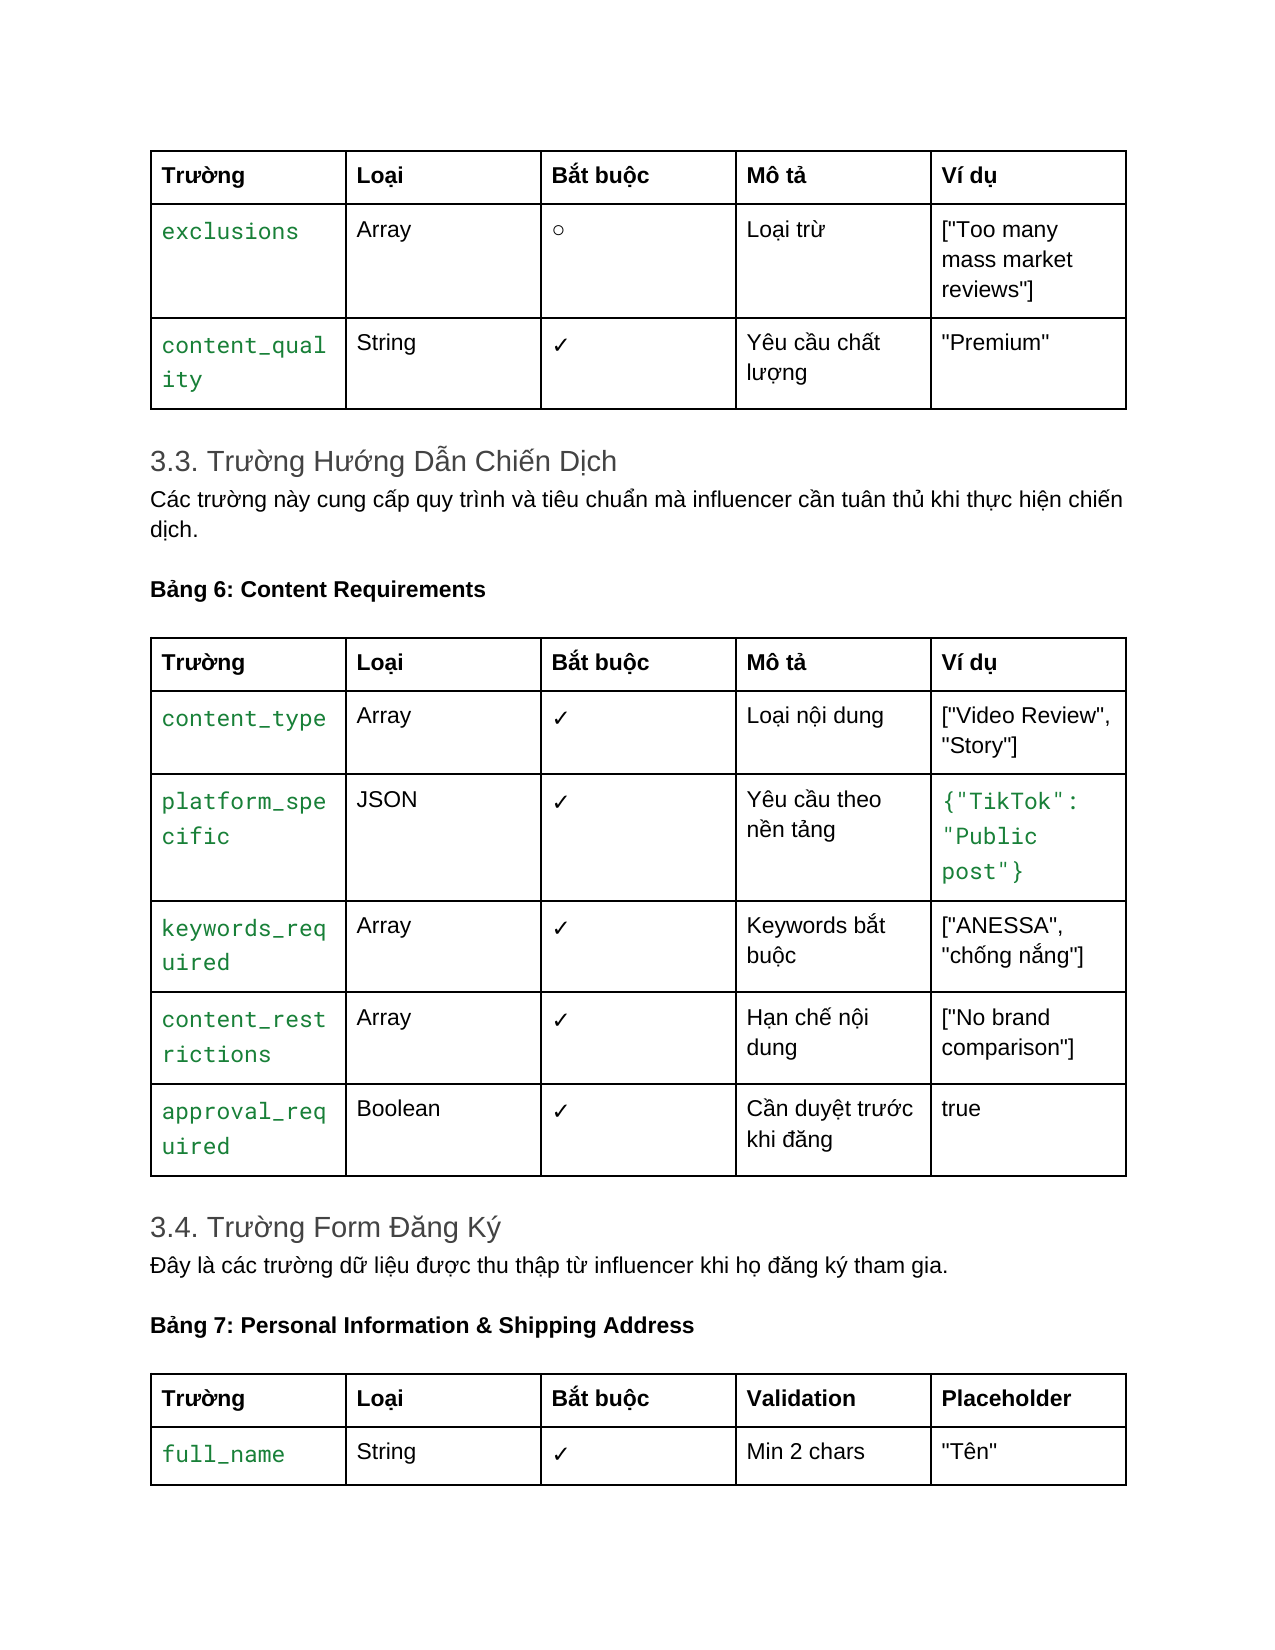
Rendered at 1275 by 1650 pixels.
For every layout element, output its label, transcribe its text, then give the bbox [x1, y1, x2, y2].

table_header Bắt buộc [542, 639, 735, 690]
table_cell ["Video Review", "Story"] [932, 692, 1125, 773]
table_cell ✓ [542, 319, 735, 408]
table_cell ✓ [542, 902, 735, 991]
table_cell keywords_required [152, 902, 345, 991]
table_header Ví dụ [932, 152, 1125, 203]
subtitle 3.4. Trường Form Đăng Ký [150, 1210, 1125, 1243]
subtitle 3.3. Trường Hướng Dẫn Chiến Dịch [150, 444, 1125, 477]
table_cell Array [347, 205, 540, 317]
table_header Trường [152, 152, 345, 203]
table_cell ✓ [542, 775, 735, 899]
text Bảng 6: Content Requirements [150, 576, 1125, 603]
text Các trường này cung cấp quy trình và tiêu chuẩn mà influencer cần tuân thủ khi thực hiện chiến dịch. [150, 486, 1125, 542]
table_cell ○ [542, 205, 735, 317]
table_cell Cần duyệt trước khi đăng [737, 1085, 930, 1174]
table_cell true [932, 1085, 1125, 1174]
table_cell Loại trừ [737, 205, 930, 317]
table_cell Keywords bắt buộc [737, 902, 930, 991]
table_cell ✓ [542, 692, 735, 773]
table_cell Array [347, 902, 540, 991]
table_cell Loại nội dung [737, 692, 930, 773]
table_header Bắt buộc [542, 1375, 735, 1426]
table_cell ✓ [542, 1428, 735, 1484]
table_cell Yêu cầu theo nền tảng [737, 775, 930, 899]
table_cell content_restrictions [152, 993, 345, 1083]
table_header Trường [152, 1375, 345, 1426]
table_header Loại [347, 639, 540, 690]
table_cell exclusions [152, 205, 345, 317]
table_header Mô tả [737, 639, 930, 690]
table_cell Hạn chế nội dung [737, 993, 930, 1083]
table_cell approval_required [152, 1085, 345, 1174]
table_cell String [347, 319, 540, 408]
table_cell platform_specific [152, 775, 345, 899]
table_cell "Premium" [932, 319, 1125, 408]
table_cell ["No brand comparison"] [932, 993, 1125, 1083]
table_header Placeholder [932, 1375, 1125, 1426]
table_cell "Tên" [932, 1428, 1125, 1484]
table_cell ✓ [542, 1085, 735, 1174]
table_header Validation [737, 1375, 930, 1426]
table_cell Boolean [347, 1085, 540, 1174]
table_cell Min 2 chars [737, 1428, 930, 1484]
table_cell ["Too many mass market reviews"] [932, 205, 1125, 317]
table_cell Yêu cầu chất lượng [737, 319, 930, 408]
table_cell Array [347, 993, 540, 1083]
table_cell Array [347, 692, 540, 773]
table_header Loại [347, 1375, 540, 1426]
text Đây là các trường dữ liệu được thu thập từ influencer khi họ đăng ký tham gia. [150, 1252, 1125, 1278]
table_cell ✓ [542, 993, 735, 1083]
table_cell String [347, 1428, 540, 1484]
table_cell full_name [152, 1428, 345, 1484]
table_cell JSON [347, 775, 540, 899]
table_header Ví dụ [932, 639, 1125, 690]
text Bảng 7: Personal Information & Shipping Address [150, 1312, 1125, 1338]
table_header Bắt buộc [542, 152, 735, 203]
table_cell content_quality [152, 319, 345, 408]
table_cell {"TikTok": "Public post"} [932, 775, 1125, 899]
table_cell ["ANESSA", "chống nắng"] [932, 902, 1125, 991]
table_header Trường [152, 639, 345, 690]
table_header Mô tả [737, 152, 930, 203]
table_header Loại [347, 152, 540, 203]
table_cell content_type [152, 692, 345, 773]
